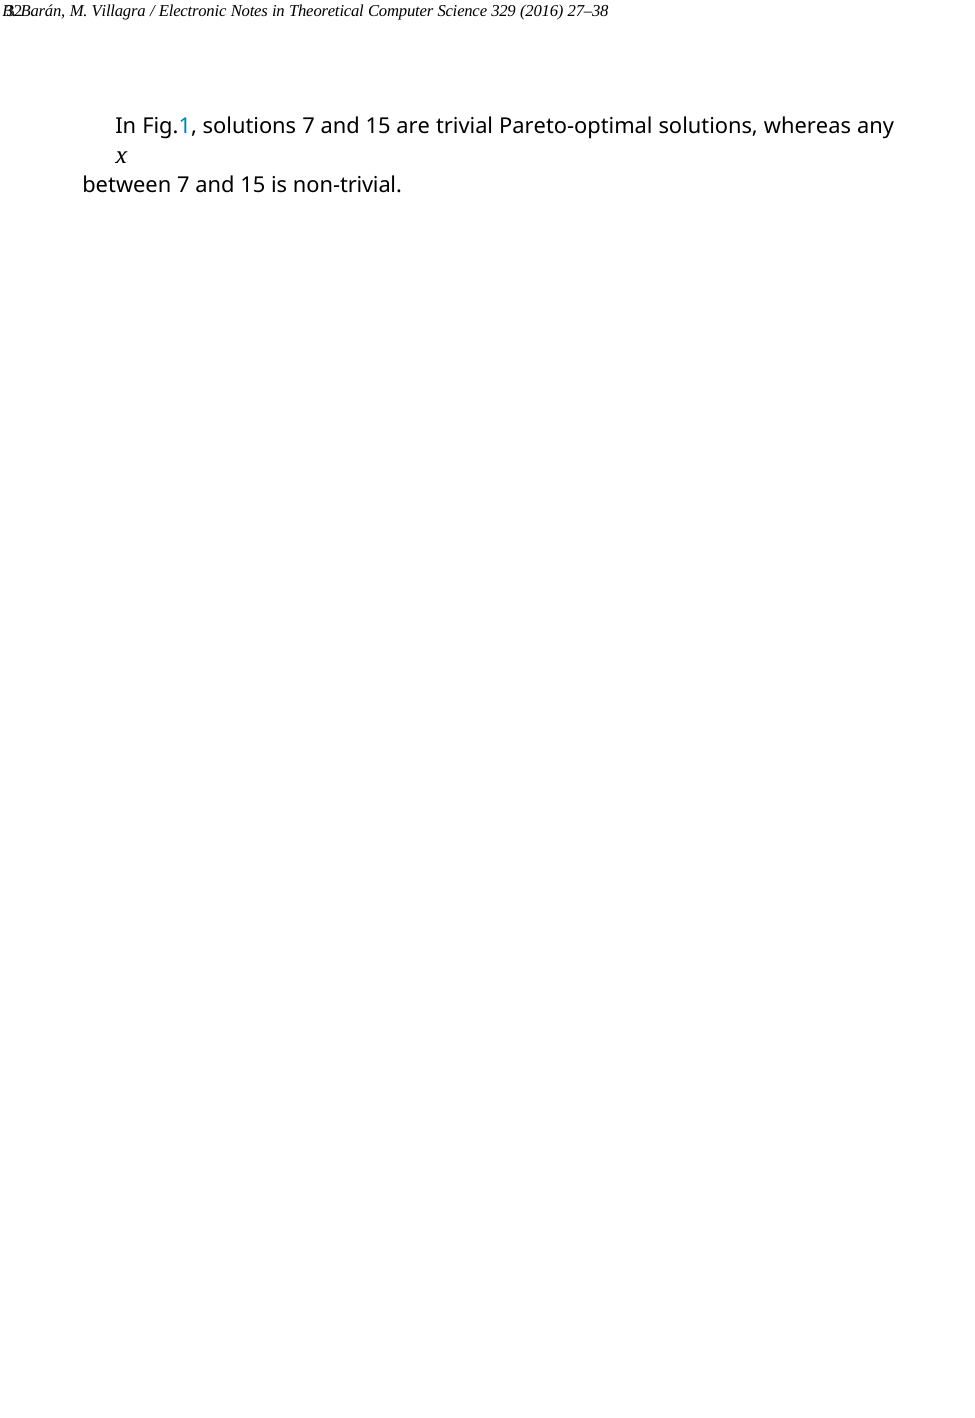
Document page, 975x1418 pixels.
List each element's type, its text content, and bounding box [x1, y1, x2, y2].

text between 7 and 15 is non-trivial. [82, 169, 910, 198]
text In Fig.1, solutions 7 and 15 are trivial Pareto-optimal solutions, whereas any x [115, 110, 910, 169]
